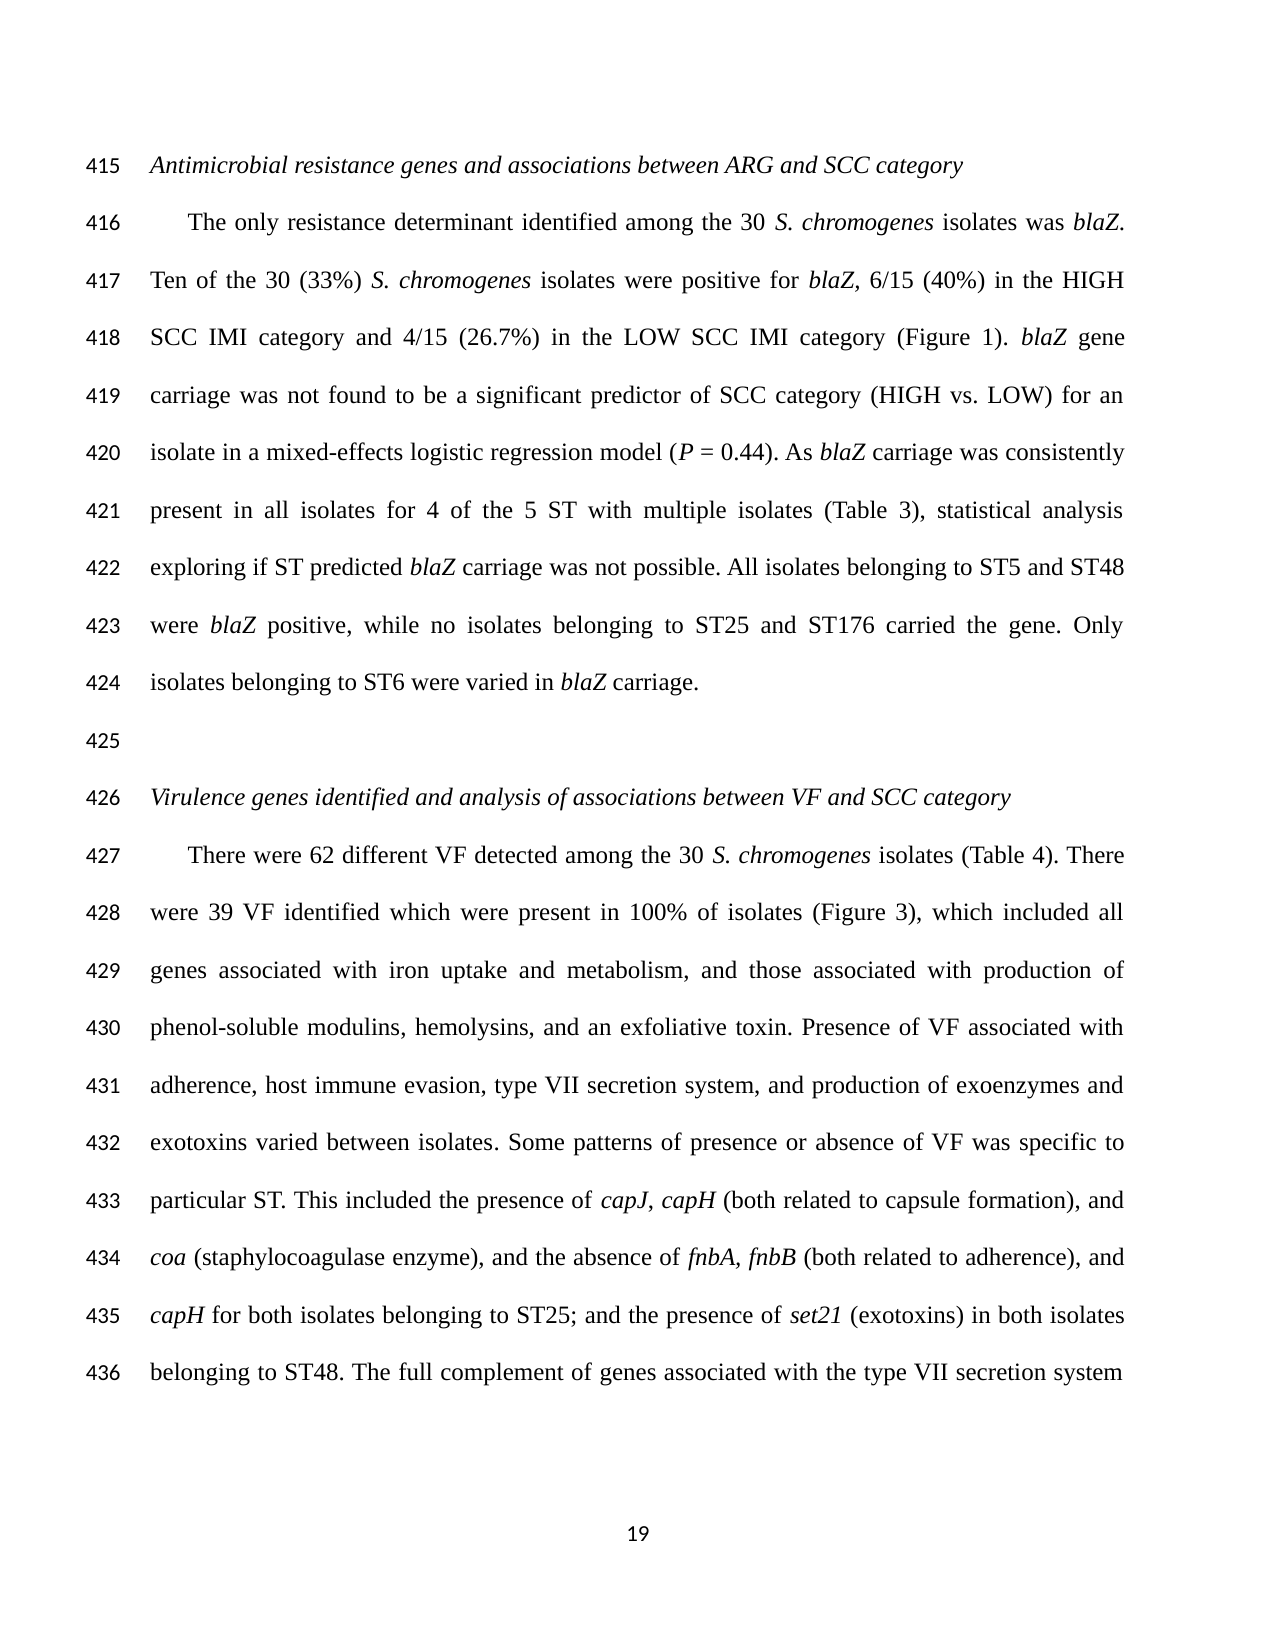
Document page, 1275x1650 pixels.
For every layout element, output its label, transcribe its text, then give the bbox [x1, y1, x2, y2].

text Virulence genes identified and analysis of associations between VF and SCC category [150, 782, 1125, 811]
text Antimicrobial resistance genes and associations between ARG and SCC category [150, 150, 1125, 179]
text The only resistance determinant identified among the 30 S. chromogenes isolates was blaZ. Ten of the 30 (33%) S. chromogenes isolates were positive for blaZ, 6/15 (40%) in the HIGH SCC IMI category and 4/15 (26.7%) in the LOW SCC IMI category (Figure 1). blaZ gene carriage was not found to be a significant predictor of SCC category (HIGH vs. LOW) for an isolate in a mixed-effects logistic regression model (P = 0.44). As blaZ carriage was consistently present in all isolates for 4 of the 5 ST with multiple isolates (Table 3), statistical analysis exploring if ST predicted blaZ carriage was not possible. All isolates belonging to ST5 and ST48 were blaZ positive, while no isolates belonging to ST25 and ST176 carried the gene. Only isolates belonging to ST6 were varied in blaZ carriage. [150, 207, 1125, 696]
